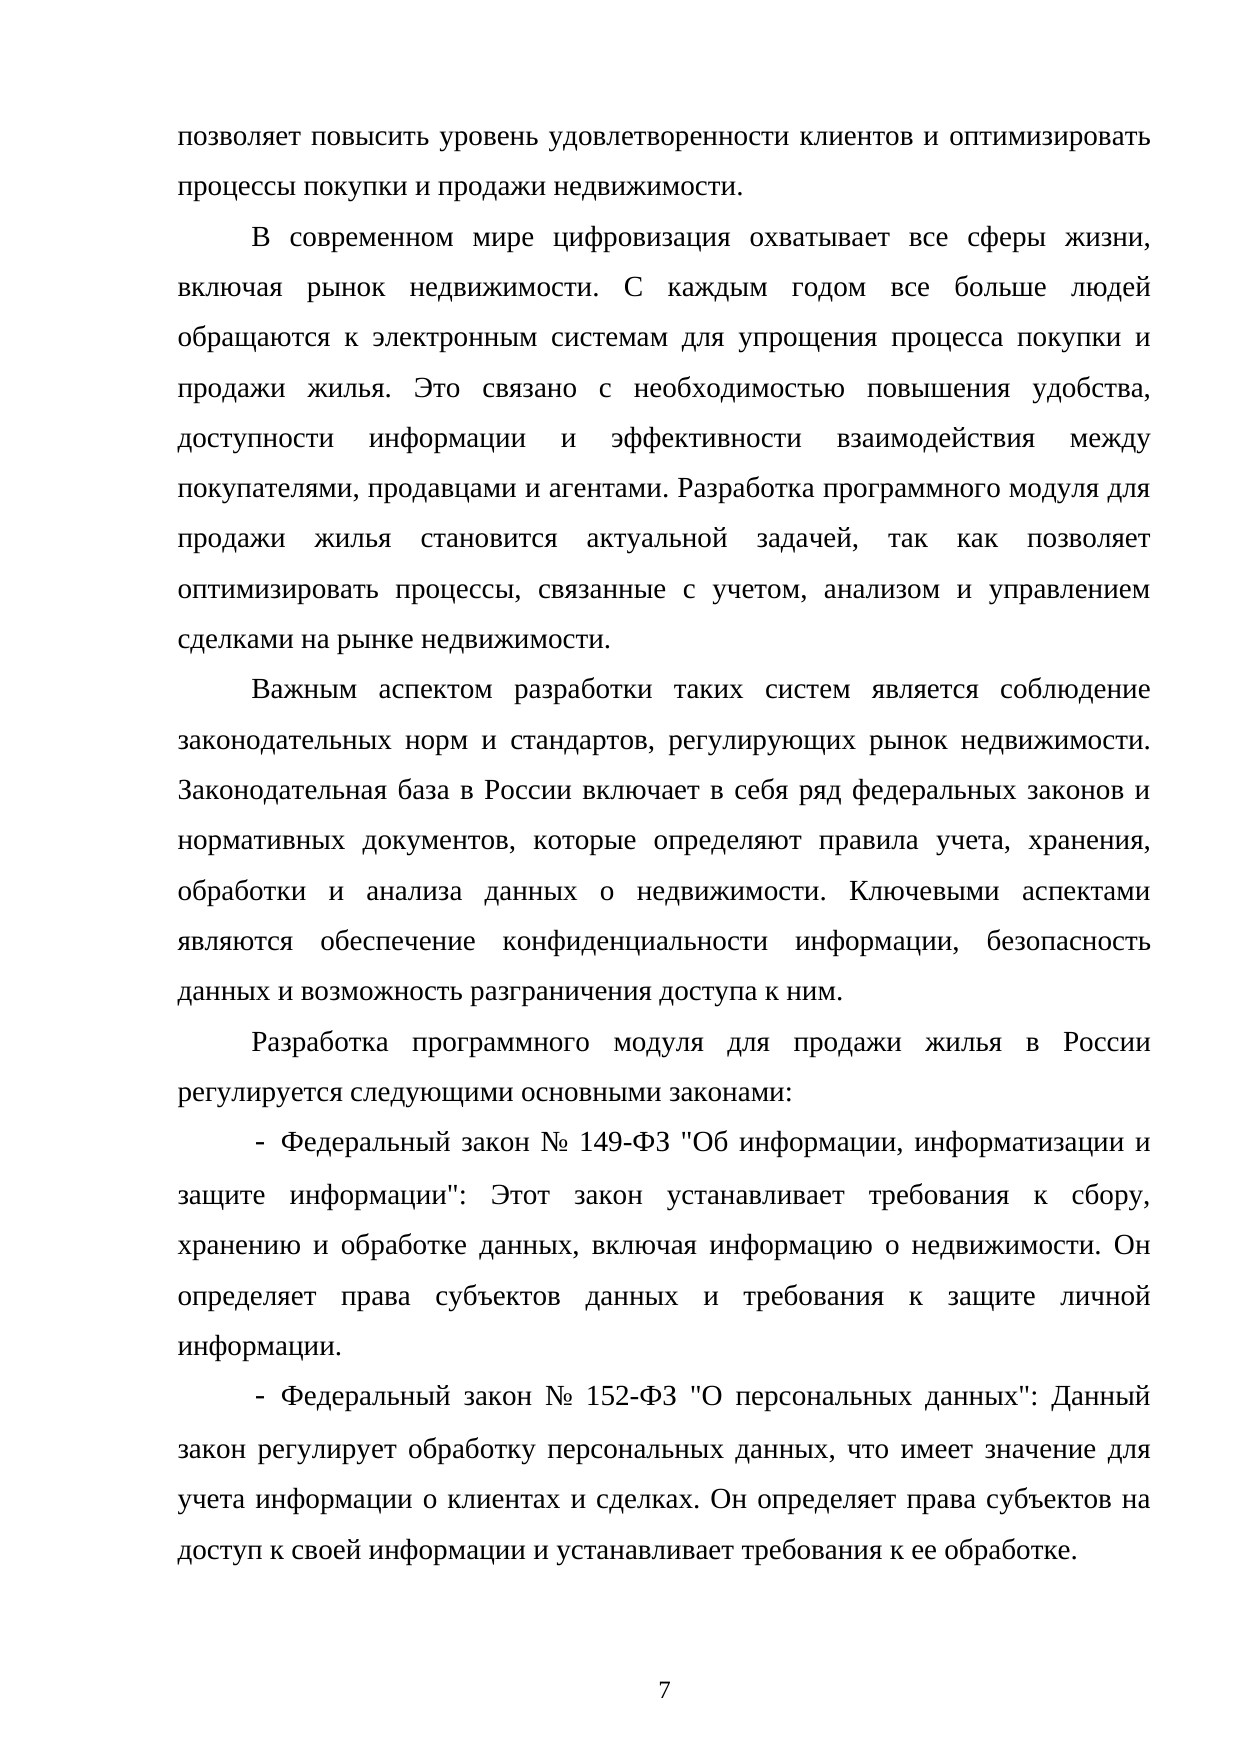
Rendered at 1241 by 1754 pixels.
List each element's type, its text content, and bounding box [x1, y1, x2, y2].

text В современном мире цифровизация охватывает все сферы жизни, включая рынок недвижимости. С каждым годом все больше людей обращаются к электронным системам для упрощения процесса покупки и продажи жилья. Это связано с необходимостью повышения удобства, доступности информации и эффективности взаимодействия между покупателями, продавцами и агентами. Разработка программного модуля для продажи жилья становится актуальной задачей, так как позволяет оптимизировать процессы, связанные с учетом, анализом и управлением сделками на рынке недвижимости. [177, 219, 1152, 655]
text Разработка программного модуля для продажи жилья в России регулируется следующими основными законами: [177, 1024, 1152, 1108]
list Федеральный закон № 149-ФЗ "Об информации, информатизации и защите информации": Этот закон устанавливает требования к сбору, хранению и обработке данных, включая информацию о недвижимости. Он определяет права субъектов данных и требования к защите личной информации. [177, 1124, 1152, 1362]
list Федеральный закон № 152-ФЗ "О персональных данных": Данный закон регулирует обработку персональных данных, что имеет значение для учета информации о клиентах и сделках. Он определяет права субъектов на доступ к своей информации и устанавливает требования к ее обработке. [177, 1378, 1152, 1565]
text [177, 118, 1152, 202]
text Важным аспектом разработки таких систем является соблюдение законодательных норм и стандартов, регулирующих рынок недвижимости. Законодательная база в России включает в себя ряд федеральных законов и нормативных документов, которые определяют правила учета, хранения, обработки и анализа данных о недвижимости. Ключевыми аспектами являются обеспечение конфиденциальности информации, безопасность данных и возможность разграничения доступа к ним. [177, 672, 1152, 1007]
